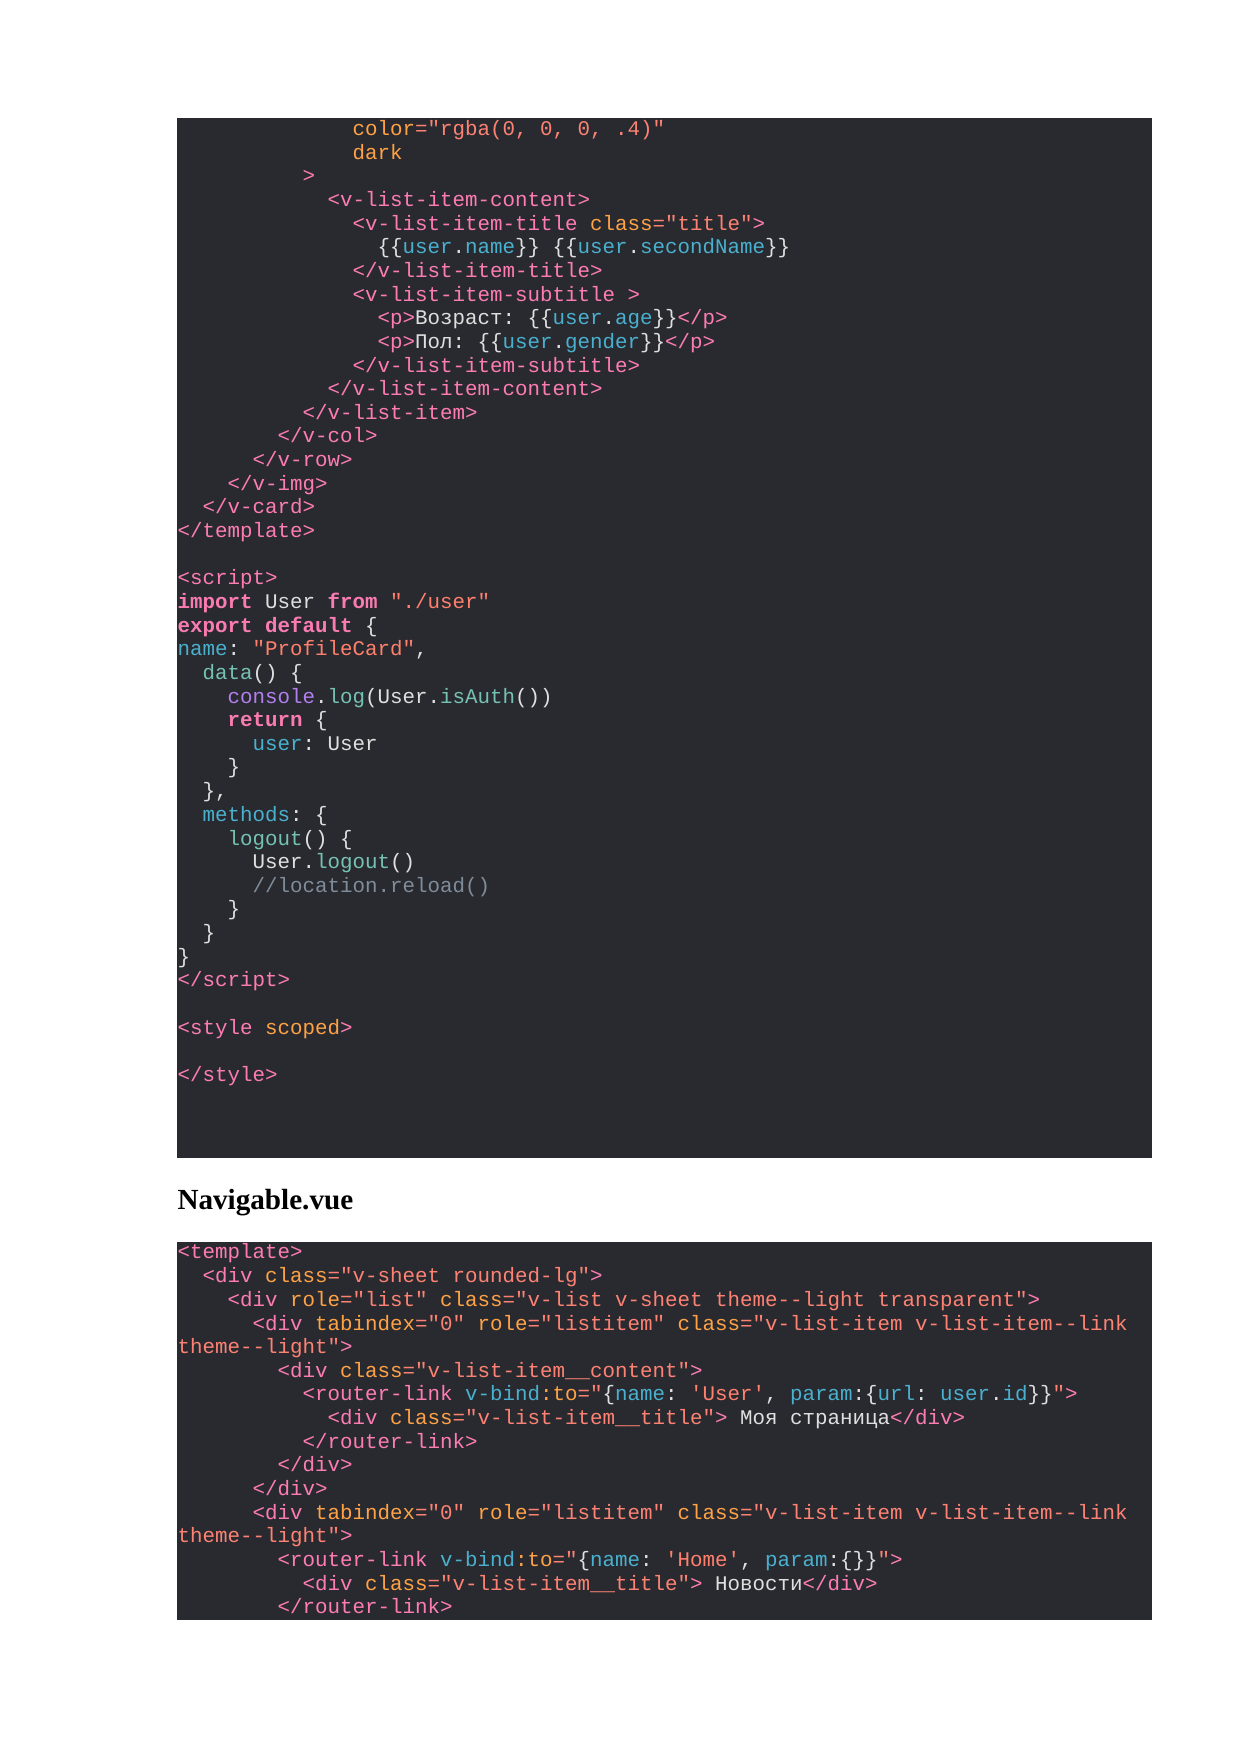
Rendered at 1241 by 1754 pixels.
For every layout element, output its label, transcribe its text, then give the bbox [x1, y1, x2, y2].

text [177, 118, 1152, 1088]
text Navigable.vue [177, 1182, 1152, 1216]
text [177, 1242, 1152, 1620]
